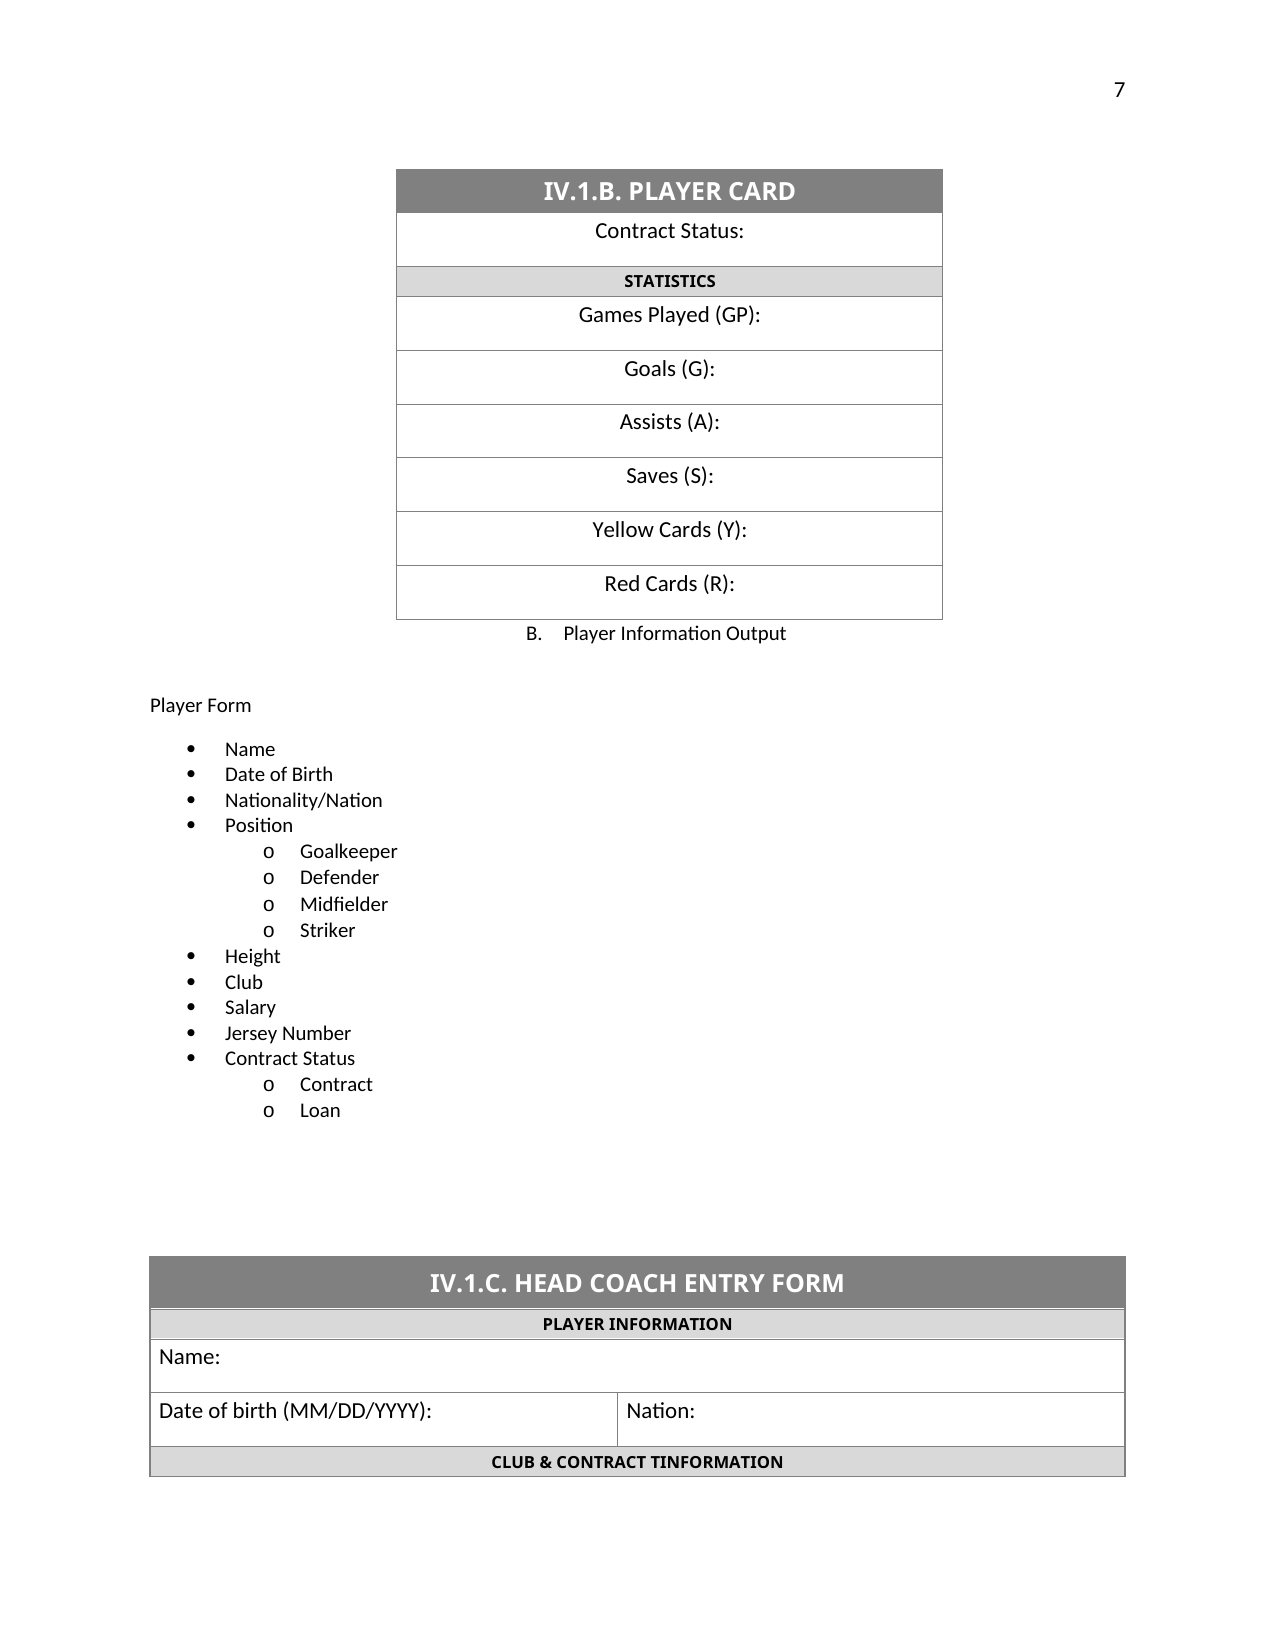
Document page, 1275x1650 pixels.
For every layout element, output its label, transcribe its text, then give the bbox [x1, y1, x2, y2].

table_cell Yellow Cards (Y): [397, 512, 942, 565]
table_cell Club & ContracT tInformation [151, 1447, 1124, 1476]
list Player Information Output [187, 620, 1125, 645]
list Salary [187, 994, 1125, 1020]
list Height [187, 944, 1125, 969]
table_cell Goals (G): [397, 351, 942, 403]
list Contract [262, 1071, 1125, 1097]
list Loan [262, 1097, 1125, 1124]
table_cell Name: [151, 1340, 1124, 1392]
list Date of Birth [187, 762, 1125, 787]
list Striker [262, 917, 1125, 944]
table_cell Contract Status: [397, 213, 942, 266]
table_cell Statistics [397, 267, 942, 296]
table_cell Games Played (GP): [397, 297, 942, 349]
list Midfielder [262, 891, 1125, 917]
list Club [187, 969, 1125, 994]
table_cell Date of birth (MM/DD/YYYY): [151, 1393, 617, 1446]
table_cell Nation: [618, 1393, 1124, 1446]
table_header IV.1.c. HEAD Coach Entry Form [151, 1257, 1124, 1308]
table_cell Red Cards (R): [397, 566, 942, 619]
table_cell Saves (S): [397, 458, 942, 511]
list Defender [262, 864, 1125, 891]
list Nationality/Nation [187, 787, 1125, 812]
list Contract Status [187, 1045, 1125, 1071]
table_header IV.1.b. Player Card [397, 170, 942, 212]
list Goalkeeper [262, 838, 1125, 864]
list Position [187, 812, 1125, 838]
table_cell Player Information [151, 1310, 1124, 1338]
text Player Form [150, 692, 1125, 718]
table_cell Assists (A): [397, 405, 942, 457]
list Name [187, 736, 1125, 762]
list Jersey Number [187, 1020, 1125, 1045]
